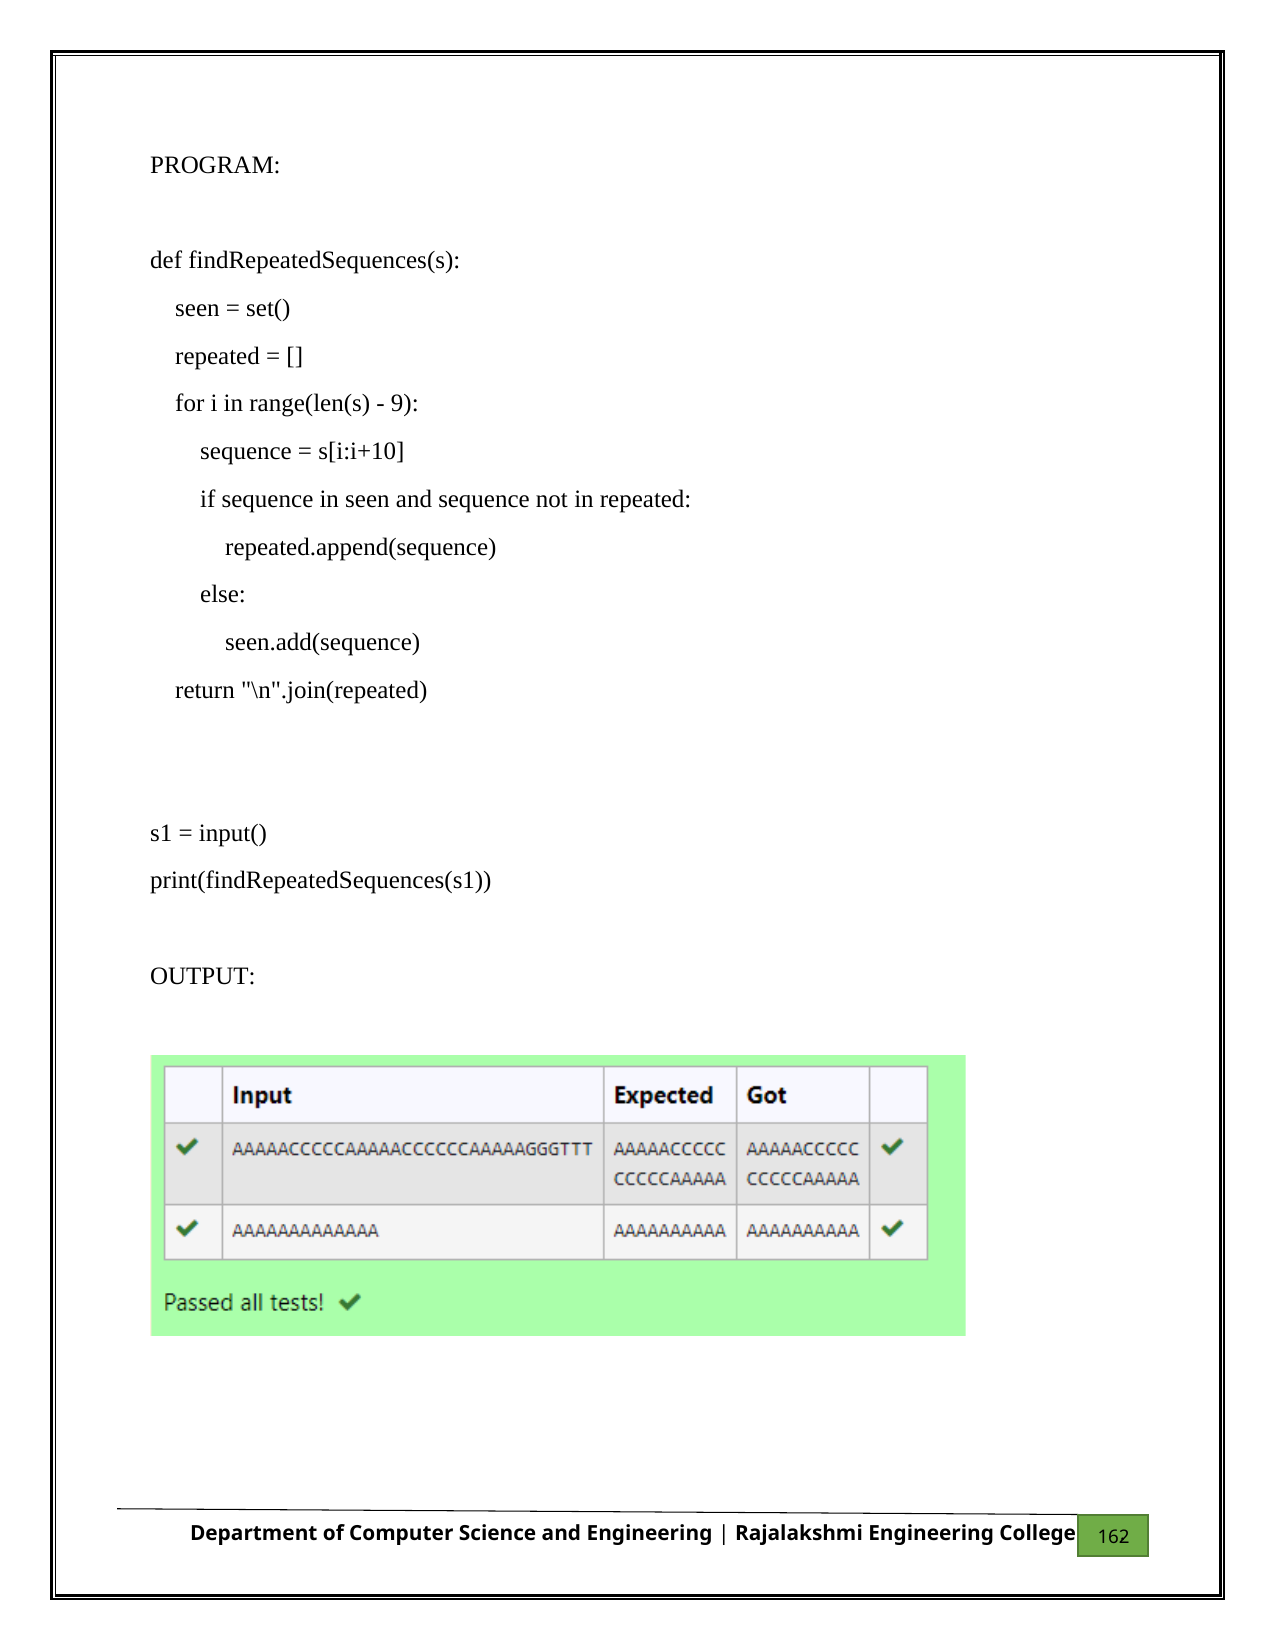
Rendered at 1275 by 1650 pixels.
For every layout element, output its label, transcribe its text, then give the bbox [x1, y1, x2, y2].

picture [150, 1055, 966, 1336]
text sequence = s[i:i+10] [150, 436, 1125, 465]
text seen.add(sequence) [150, 627, 1125, 656]
text for i in range(len(s) - 9): [150, 388, 1125, 417]
text repeated.append(sequence) [150, 532, 1125, 560]
text s1 = input() [150, 818, 1125, 847]
text repeated = [] [150, 341, 1125, 369]
text seen = set() [150, 293, 1125, 322]
text return "\n".join(repeated) [150, 675, 1125, 703]
text PROGRAM: [150, 150, 1125, 179]
text print(findRepeatedSequences(s1)) [150, 866, 1125, 894]
text OUTPUT: [150, 961, 1125, 990]
text else: [150, 579, 1125, 608]
text def findRepeatedSequences(s): [150, 245, 1125, 274]
text if sequence in seen and sequence not in repeated: [150, 484, 1125, 513]
